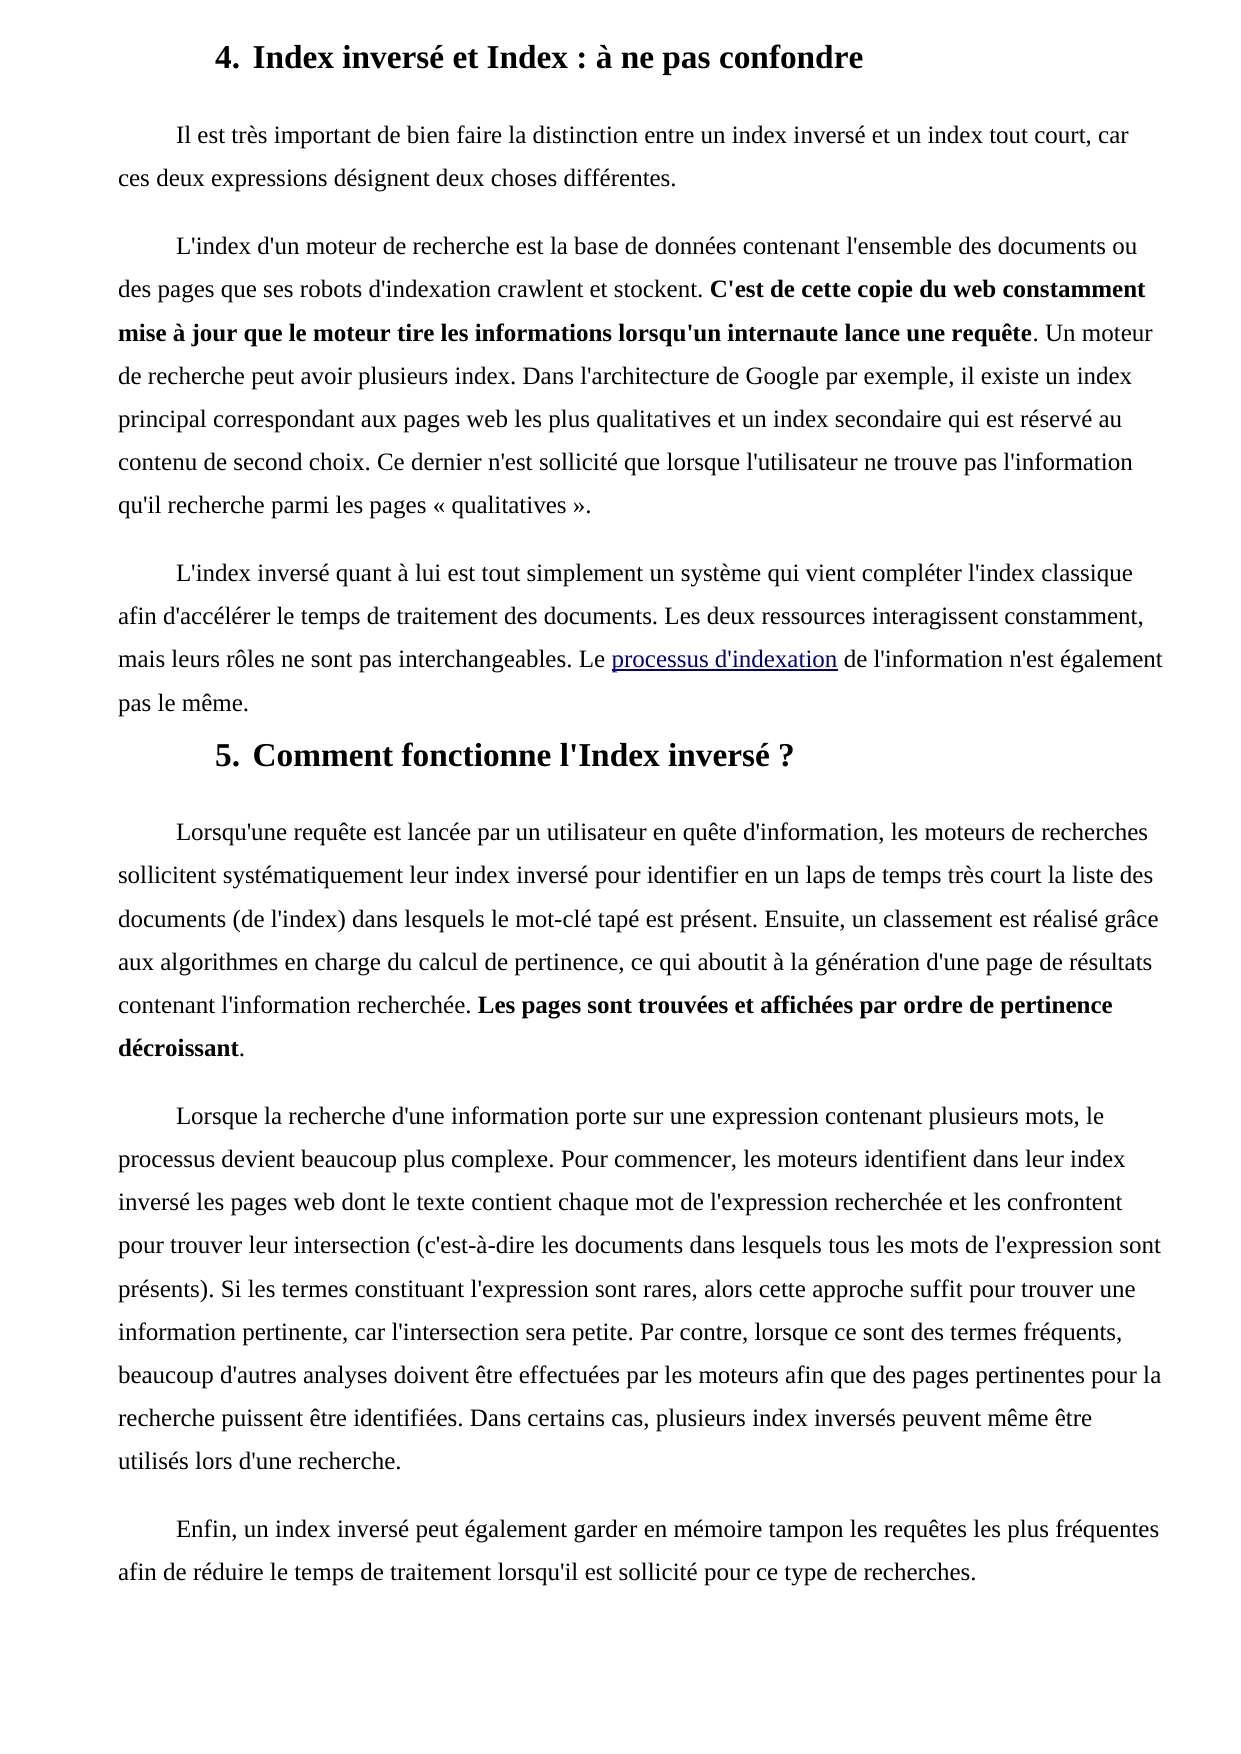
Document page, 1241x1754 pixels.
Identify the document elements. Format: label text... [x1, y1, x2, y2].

subtitle Index inversé et Index : à ne pas confondre [215, 38, 1167, 76]
text Enfin, un index inversé peut également garder en mémoire tampon les requêtes les plus fréquentes afin de réduire le temps de traitement lorsqu'il est sollicité pour ce type de recherches. [118, 1514, 1167, 1586]
text Lorsqu'une requête est lancée par un utilisateur en quête d'information, les moteurs de recherches sollicitent systématiquement leur index inversé pour identifier en un laps de temps très court la liste des documents (de l'index) dans lesquels le mot-clé tapé est présent. Ensuite, un classement est réalisé grâce aux algorithmes en charge du calcul de pertinence, ce qui aboutit à la génération d'une page de résultats contenant l'information recherchée. Les pages sont trouvées et affichées par ordre de pertinence décroissant. [118, 817, 1167, 1062]
text Lorsque la recherche d'une information porte sur une expression contenant plusieurs mots, le processus devient beaucoup plus complexe. Pour commencer, les moteurs identifient dans leur index inversé les pages web dont le texte contient chaque mot de l'expression recherchée et les confrontent pour trouver leur intersection (c'est-à-dire les documents dans lesquels tous les mots de l'expression sont présents). Si les termes constituant l'expression sont rares, alors cette approche suffit pour trouver une information pertinente, car l'intersection sera petite. Par contre, lorsque ce sont des termes fréquents, beaucoup d'autres analyses doivent être effectuées par les moteurs afin que des pages pertinentes pour la recherche puissent être identifiées. Dans certains cas, plusieurs index inversés peuvent même être utilisés lors d'une recherche. [118, 1101, 1167, 1475]
subtitle Comment fonctionne l'Index inversé ? [215, 735, 1167, 773]
text Il est très important de bien faire la distinction entre un index inversé et un index tout court, car ces deux expressions désignent deux choses différentes. [118, 120, 1167, 192]
text L'index inversé quant à lui est tout simplement un système qui vient compléter l'index classique afin d'accélérer le temps de traitement des documents. Les deux ressources interagissent constamment, mais leurs rôles ne sont pas interchangeables. Le processus d'indexation de l'information n'est également pas le même. [118, 558, 1167, 716]
text L'index d'un moteur de recherche est la base de données contenant l'ensemble des documents ou des pages que ses robots d'indexation crawlent et stockent. C'est de cette copie du web constamment mise à jour que le moteur tire les informations lorsqu'un internaute lance une requête. Un moteur de recherche peut avoir plusieurs index. Dans l'architecture de Google par exemple, il existe un index principal correspondant aux pages web les plus qualitatives et un index secondaire qui est réservé au contenu de second choix. Ce dernier n'est sollicité que lorsque l'utilisateur ne trouve pas l'information qu'il recherche parmi les pages « qualitatives ». [118, 231, 1167, 519]
